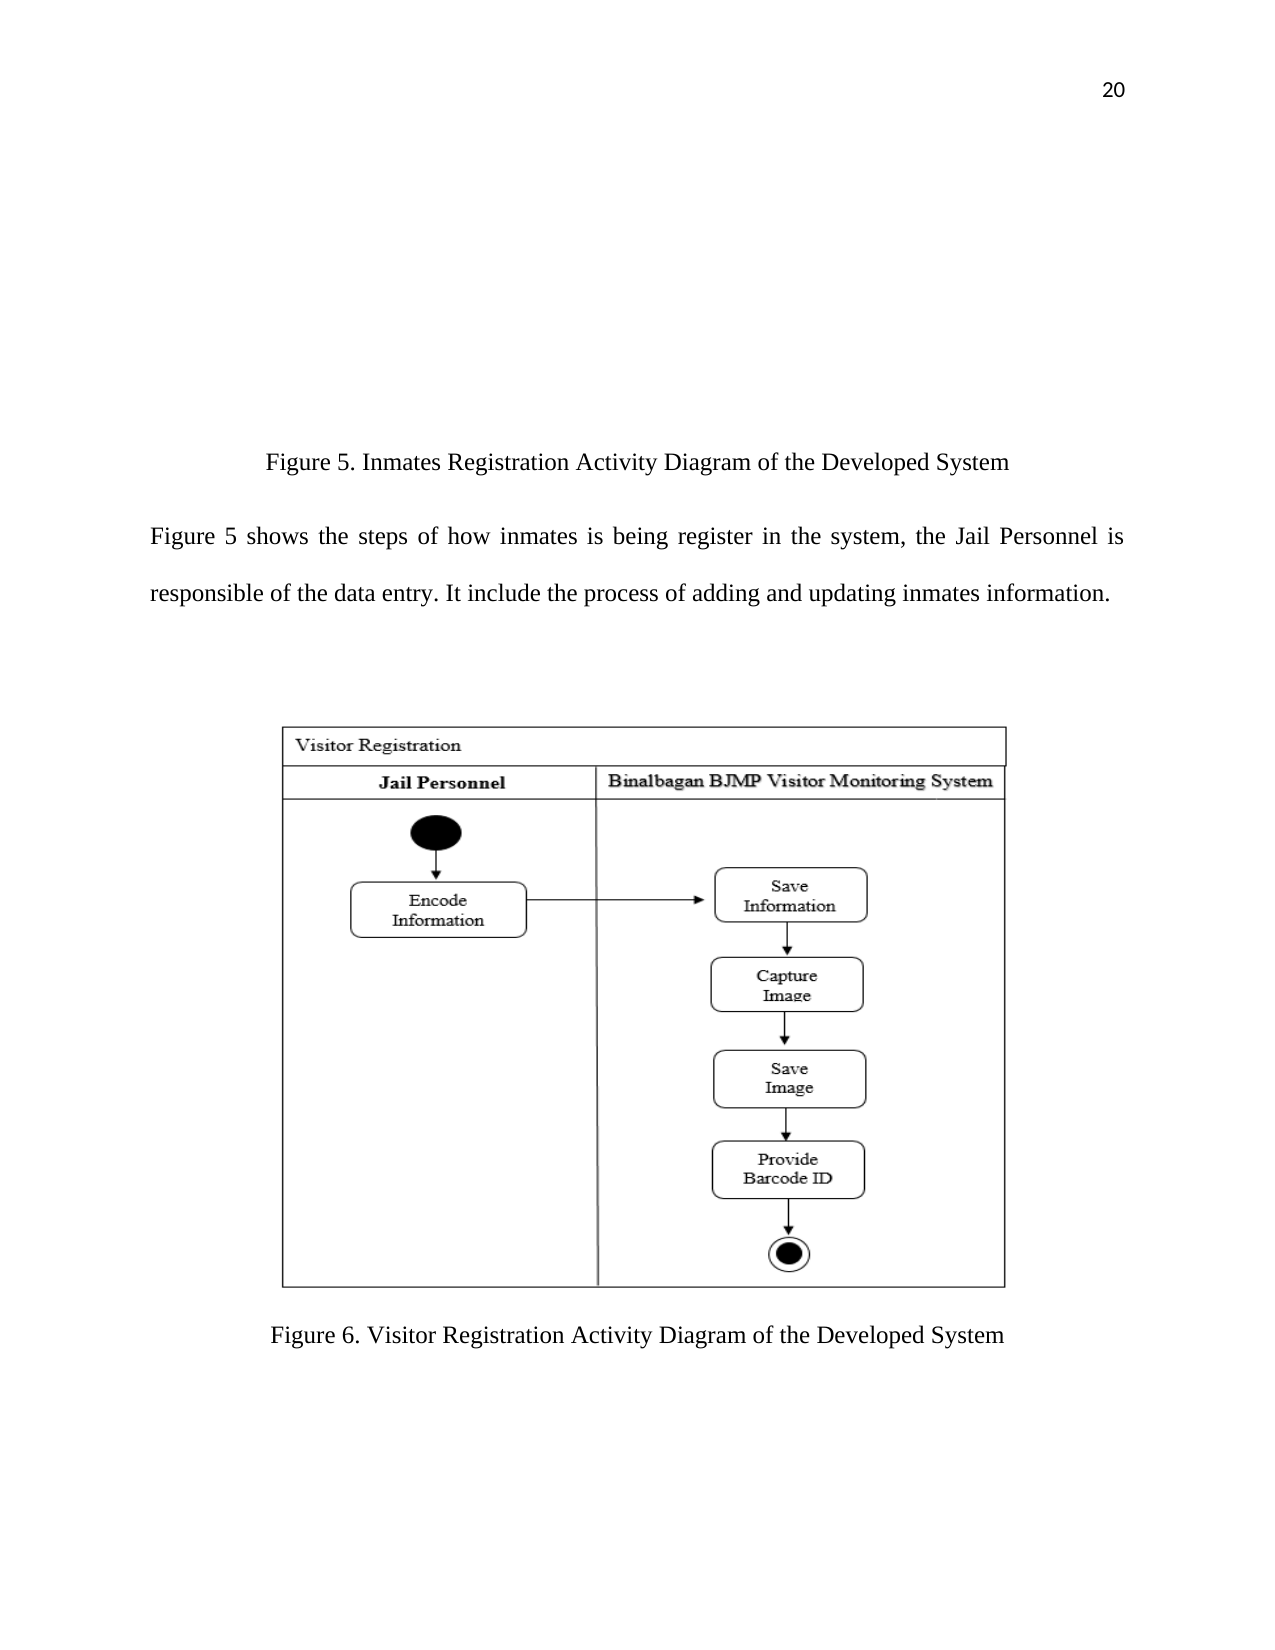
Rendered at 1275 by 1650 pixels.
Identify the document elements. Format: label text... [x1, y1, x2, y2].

text Figure 5 shows the steps of how inmates is being register in the system, the Jail Personnel is responsible of the data entry. It include the process of adding and updating inmates information. [150, 521, 1125, 607]
text Figure 5. Inmates Registration Activity Diagram of the Developed System [150, 447, 1125, 475]
picture [273, 720, 1016, 1301]
text Figure 6. Visitor Registration Activity Diagram of the Developed System [150, 1320, 1125, 1349]
